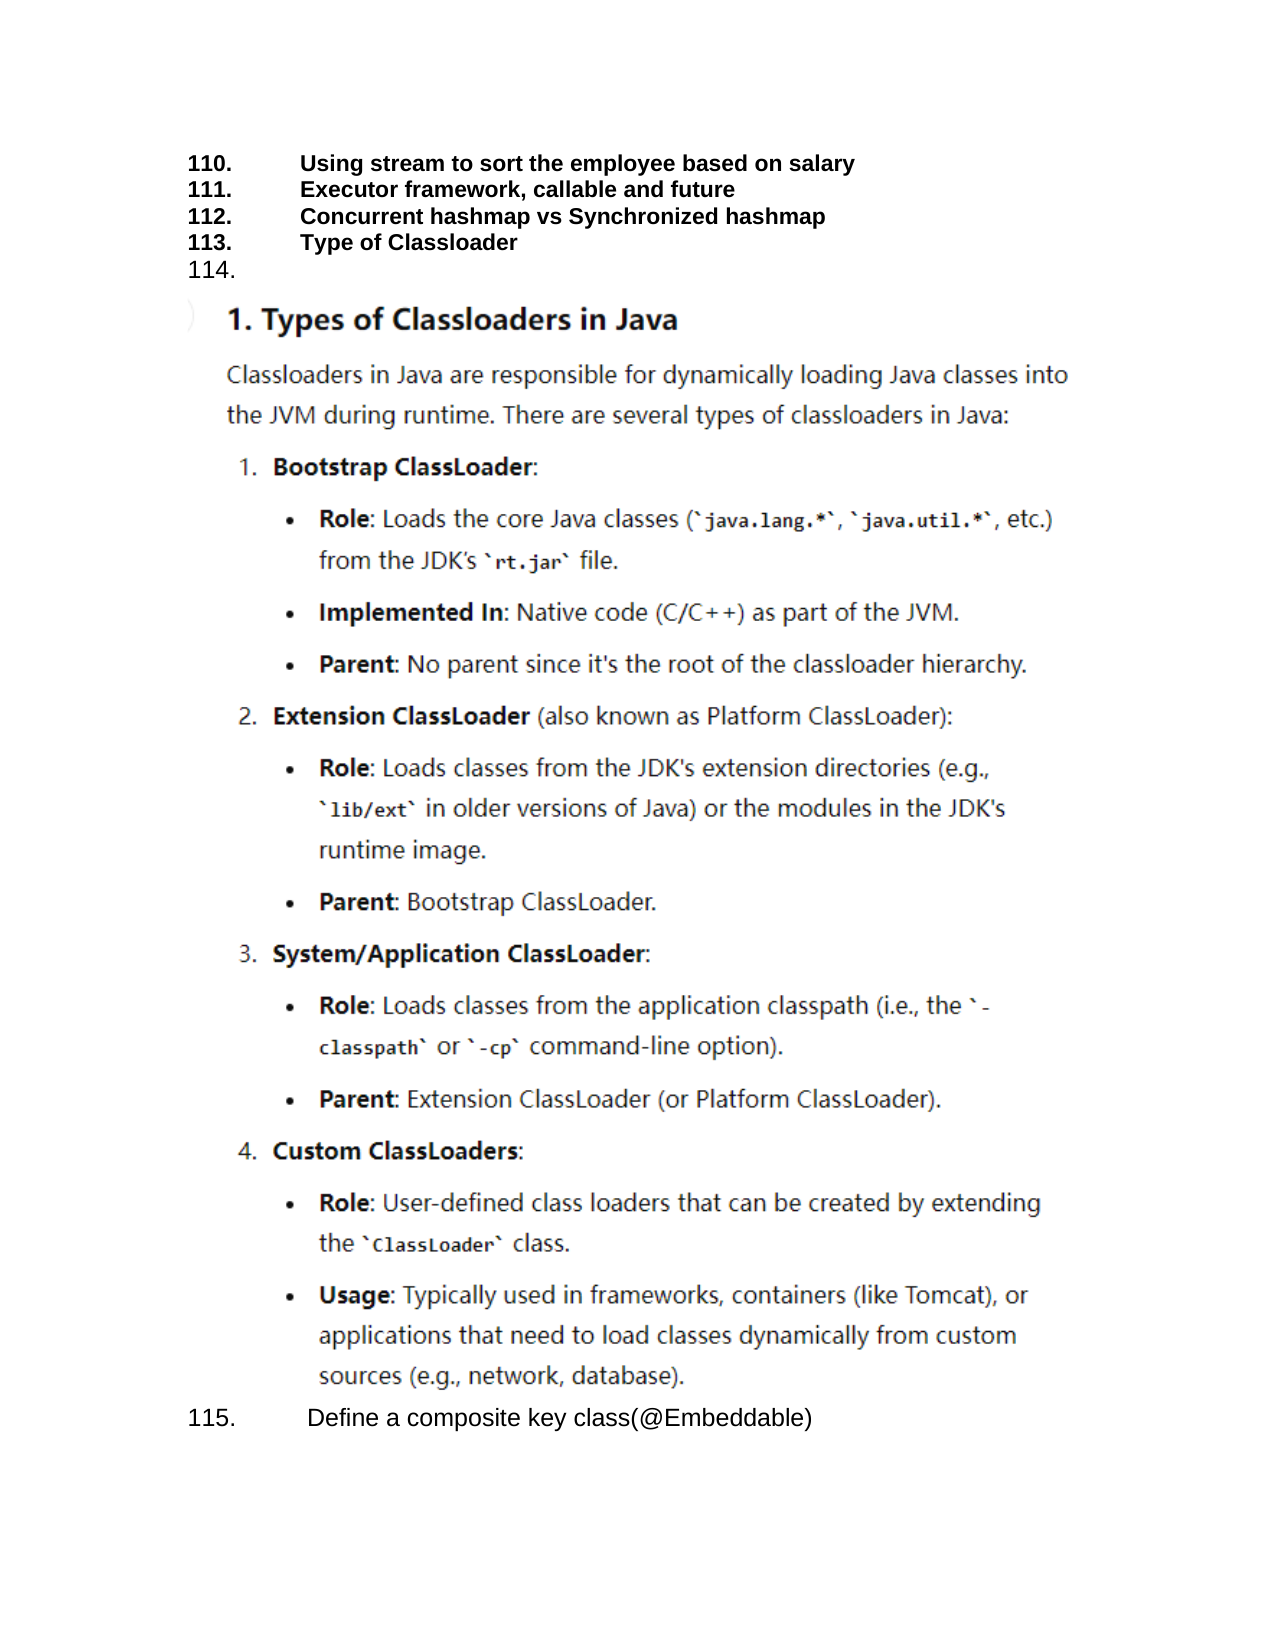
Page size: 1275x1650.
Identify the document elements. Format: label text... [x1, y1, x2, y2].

list Define a composite key class(@Embeddable) [187, 1403, 1125, 1432]
list Executor framework, callable and future [187, 176, 1125, 203]
list Using stream to sort the employee based on salary [187, 150, 1125, 176]
list Type of Classloader [187, 229, 1125, 255]
list Concurrent hashmap vs Synchronized hashmap [187, 203, 1125, 229]
picture [187, 284, 1163, 1403]
